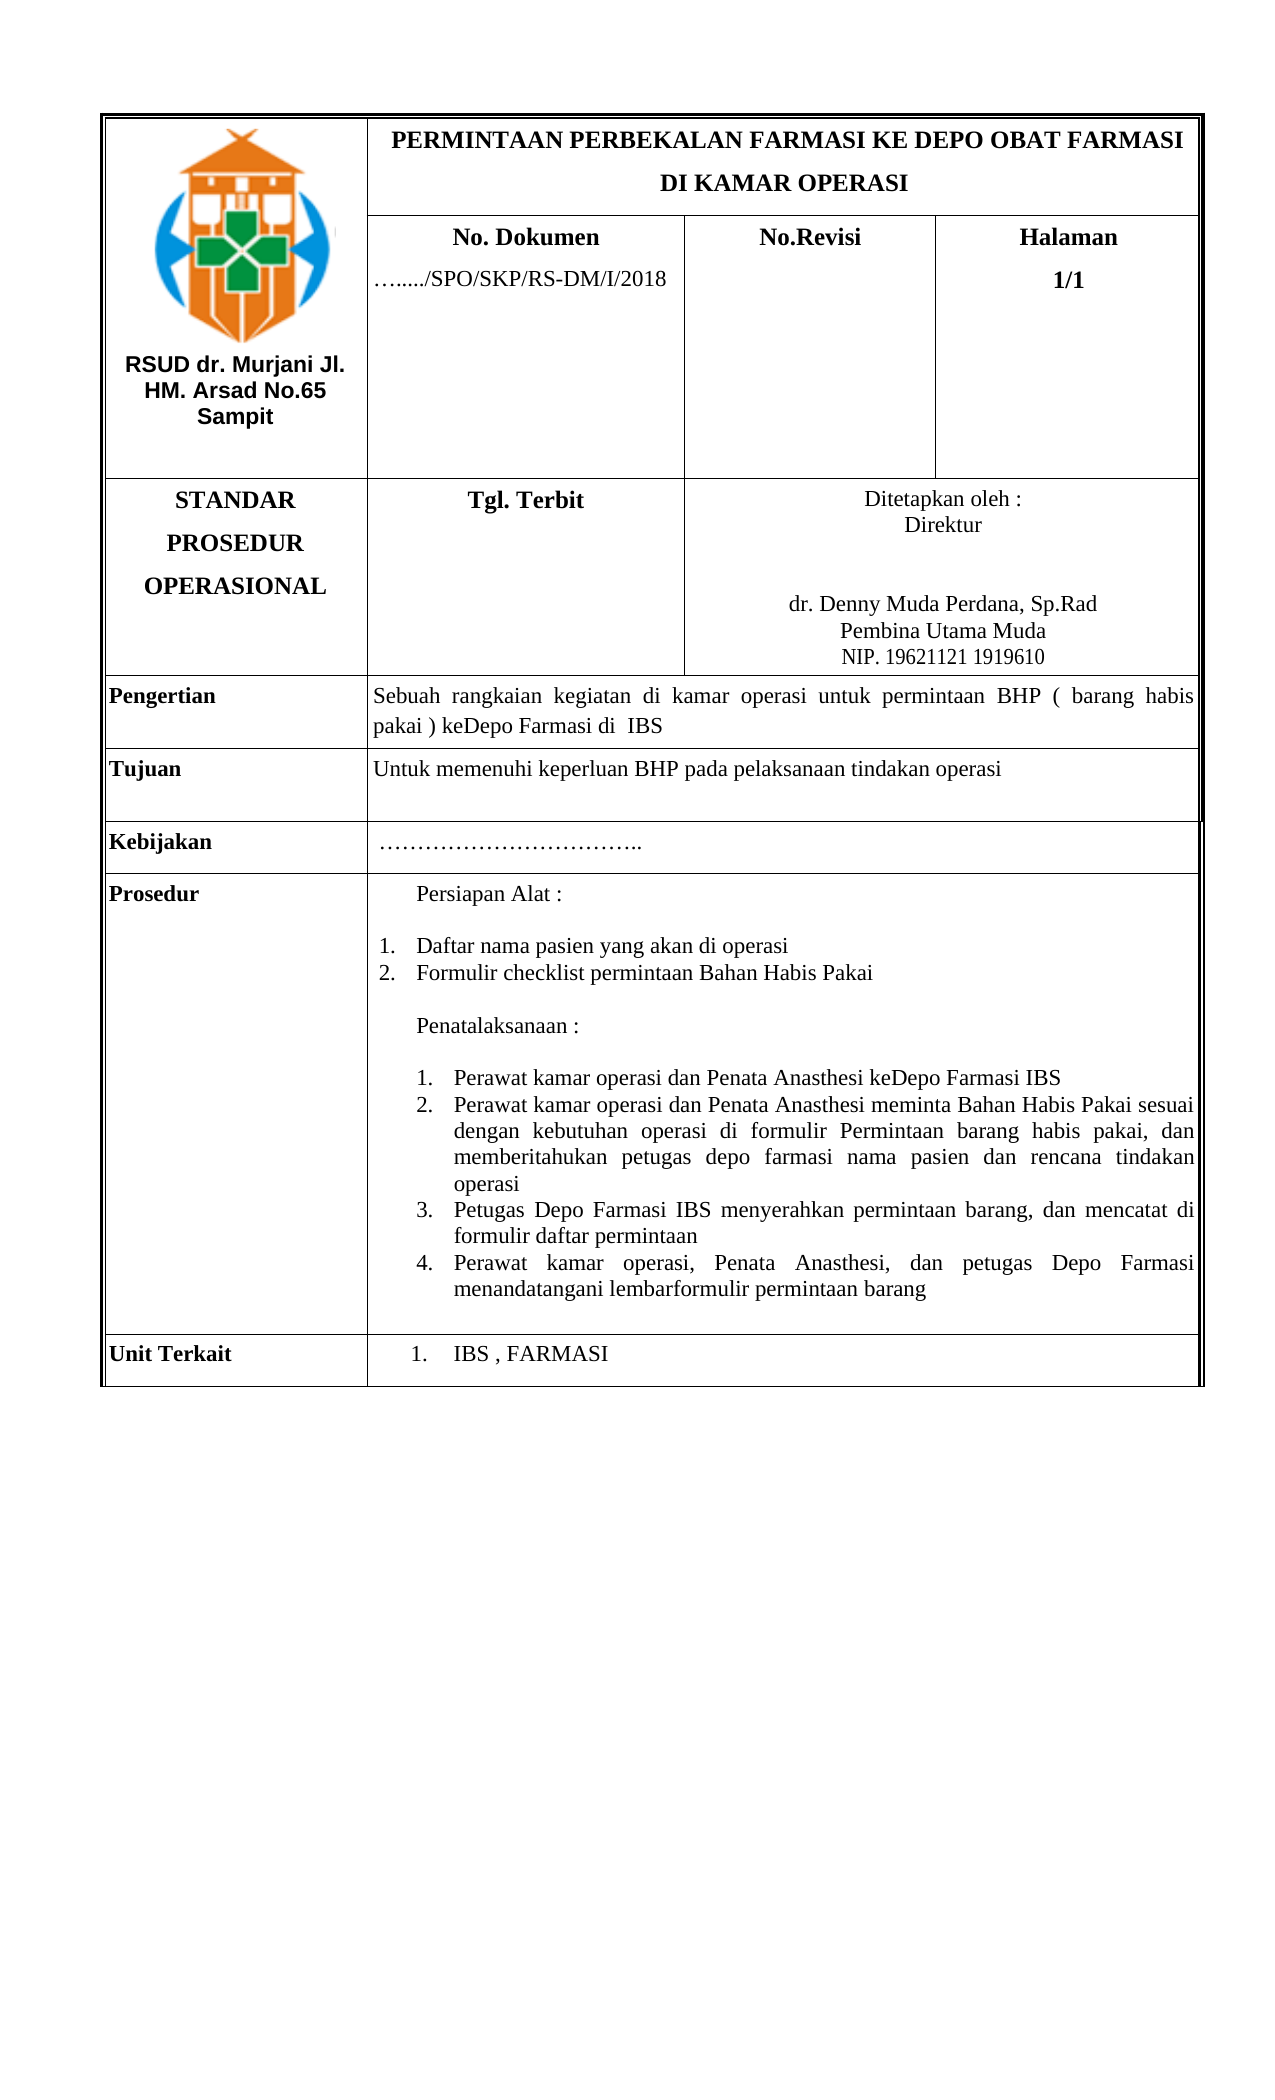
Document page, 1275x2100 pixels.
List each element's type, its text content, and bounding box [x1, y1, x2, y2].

picture [134, 114, 336, 351]
table_cell Prosedur [106, 874, 367, 1334]
table_cell …………………………….. [368, 822, 1198, 873]
table_cell Unit Terkait [106, 1335, 367, 1386]
table_cell Tgl. Terbit [368, 479, 684, 675]
table_cell No. Dokumen …...../SPO/SKP/RS-DM/I/2018 [368, 216, 684, 478]
table_cell Ditetapkan oleh : Direktur dr. Denny Muda Perdana, Sp.Rad Pembina Utama Muda NIP. 19621121 1919610 [685, 479, 1198, 675]
table_cell Untuk memenuhi keperluan BHP pada pelaksanaan tindakan operasi [368, 749, 1198, 821]
table_cell Sebuah rangkaian kegiatan di kamar operasi untuk permintaan BHP ( barang habis pakai ) keDepo Farmasi di IBS [368, 676, 1198, 748]
table_cell Tujuan [106, 749, 367, 821]
table_cell IBS , FARMASI [368, 1335, 1198, 1386]
table_cell Kebijakan [106, 822, 367, 873]
table_cell No.Revisi [685, 216, 935, 478]
table_cell Persiapan Alat : Daftar nama pasien yang akan di operasi Formulir checklist permintaan Bahan Habis Pakai Penatalaksanaan : Perawat kamar operasi dan Penata Anasthesi keDepo Farmasi IBS Perawat kamar operasi dan Penata Anasthesi meminta Bahan Habis Pakai sesuai dengan kebutuhan operasi di formulir Permintaan barang habis pakai, dan memberitahukan petugas depo farmasi nama pasien dan rencana tindakan operasi Petugas Depo Farmasi IBS menyerahkan permintaan barang, dan mencatat di formulir daftar permintaan Perawat kamar operasi, Penata Anasthesi, dan petugas Depo Farmasi menandatangani lembarformulir permintaan barang [368, 874, 1198, 1334]
table_cell Halaman 1/1 [936, 216, 1198, 478]
table_header RSUD dr. Murjani Jl. HM. Arsad No.65 Sampit [106, 119, 367, 478]
table_cell STANDAR PROSEDUR OPERASIONAL [106, 479, 367, 675]
table_header PERMINTAAN PERBEKALAN FARMASI KE DEPO OBAT FARMASI DI KAMAR OPERASI [368, 119, 1198, 215]
table_cell Pengertian [106, 676, 367, 748]
